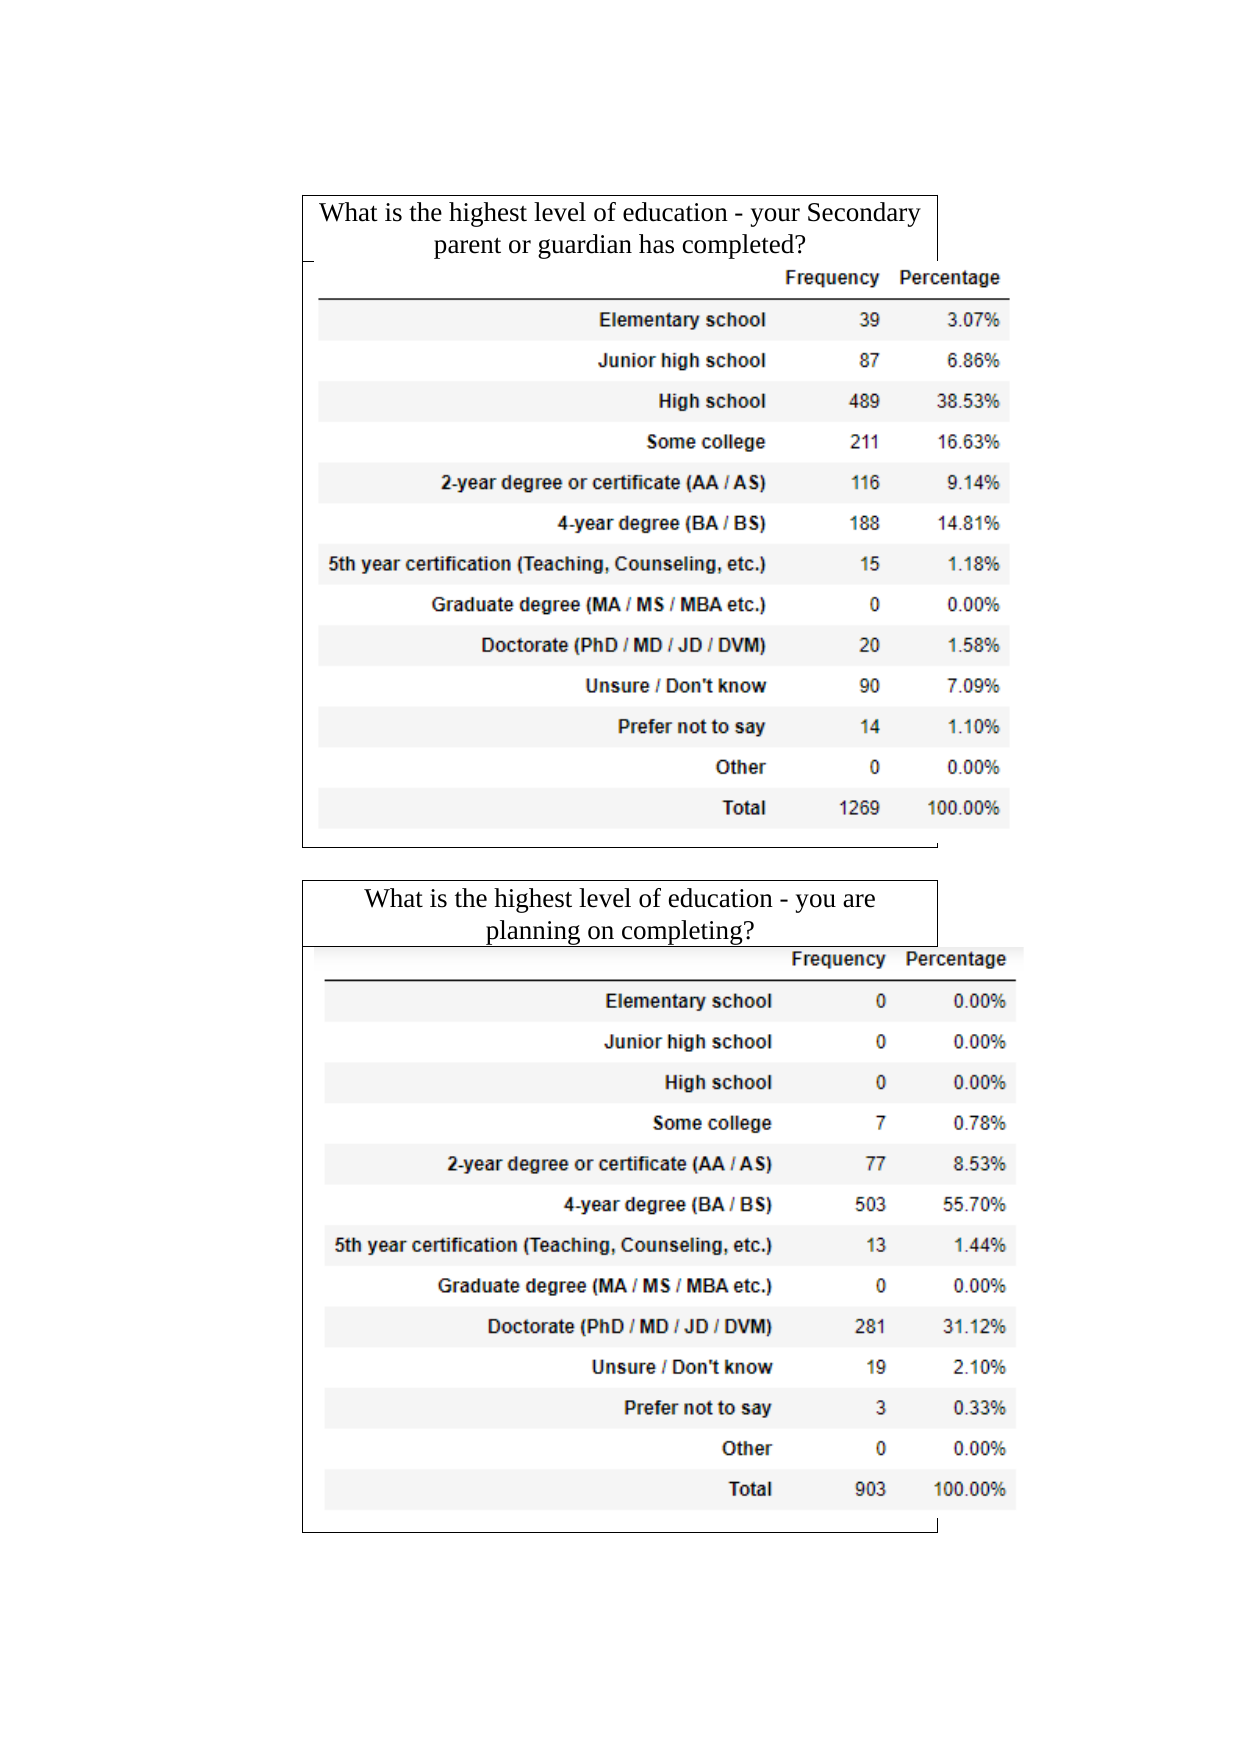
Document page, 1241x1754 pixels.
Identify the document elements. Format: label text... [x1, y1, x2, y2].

table_cell [303, 947, 937, 1532]
picture [314, 261, 1024, 843]
table_cell [303, 262, 937, 847]
picture [314, 947, 1024, 1518]
table_header What is the highest level of education - you are planning on completing? [303, 881, 937, 946]
table_header What is the highest level of education - your Secondary parent or guardian has completed? [303, 196, 937, 261]
